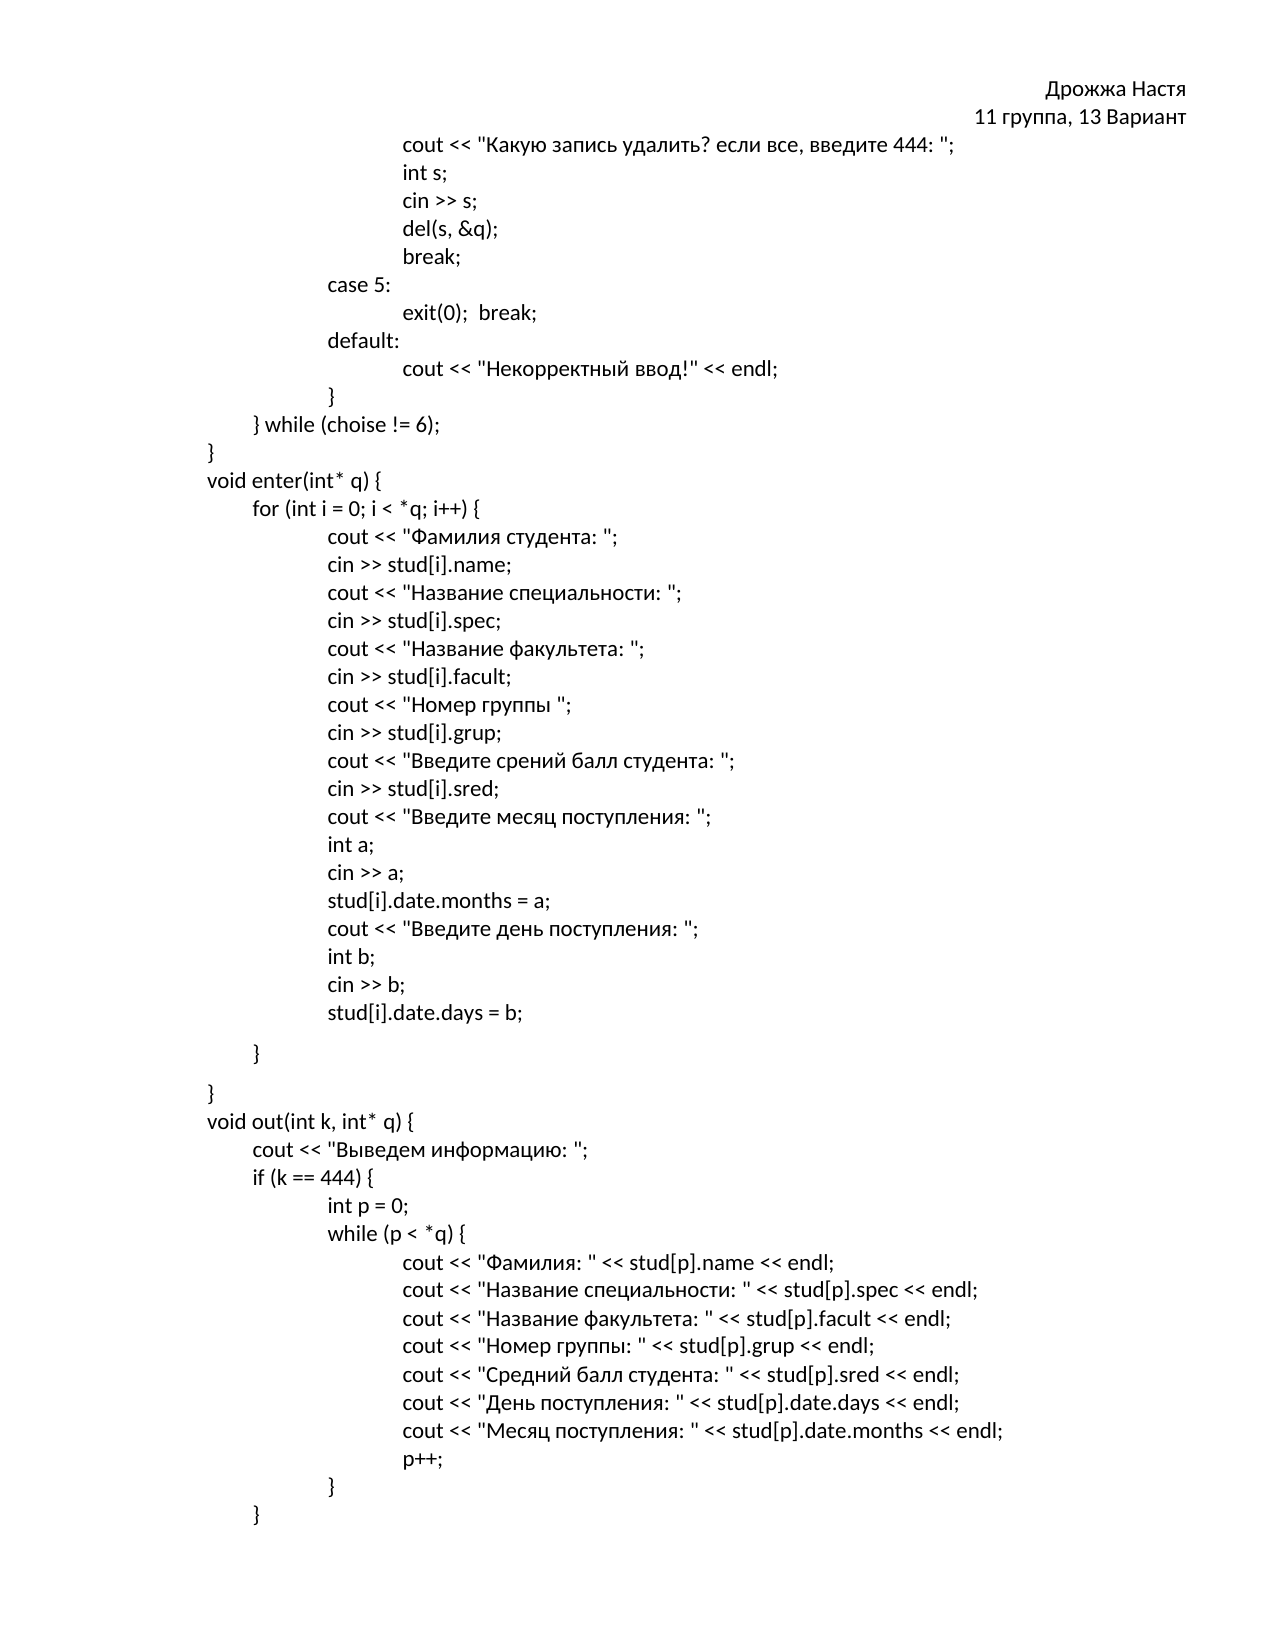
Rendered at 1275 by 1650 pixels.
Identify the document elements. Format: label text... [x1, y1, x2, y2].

text cin >> a; [177, 858, 1186, 886]
text stud[i].date.days = b; [177, 998, 1186, 1026]
text } [177, 1039, 1186, 1067]
text cout << "Введите день поступления: "; [177, 914, 1186, 942]
text cin >> stud[i].name; [177, 550, 1186, 578]
text cin >> stud[i].facult; [177, 662, 1186, 690]
text int a; [177, 830, 1186, 858]
text cin >> stud[i].spec; [177, 606, 1186, 634]
text } [177, 382, 1186, 410]
text p++; [177, 1444, 1186, 1472]
text int s; [177, 158, 1186, 186]
text case 5: [177, 270, 1186, 298]
text void out(int k, int* q) { [177, 1107, 1186, 1136]
text cout << "Введите месяц поступления: "; [177, 802, 1186, 830]
text cout << "Выведем информацию: "; [177, 1136, 1186, 1163]
text for (int i = 0; i < *q; i++) { [177, 494, 1186, 522]
text } [177, 1472, 1186, 1500]
text } [177, 1079, 1186, 1107]
text cout << "Номер группы: " << stud[p].grup << endl; [177, 1332, 1186, 1360]
text cout << "Средний балл студента: " << stud[p].sred << endl; [177, 1360, 1186, 1388]
text default: [177, 326, 1186, 354]
text cout << "Введите срений балл студента: "; [177, 746, 1186, 774]
text } while (choise != 6); [177, 410, 1186, 438]
text cin >> stud[i].sred; [177, 774, 1186, 802]
text } [177, 1500, 1186, 1528]
text cout << "День поступления: " << stud[p].date.days << endl; [177, 1388, 1186, 1416]
text cout << "Фамилия студента: "; [177, 522, 1186, 550]
text int p = 0; [177, 1192, 1186, 1219]
text int b; [177, 942, 1186, 970]
text cin >> s; [177, 186, 1186, 214]
text stud[i].date.months = a; [177, 886, 1186, 914]
text cout << "Фамилия: " << stud[p].name << endl; [177, 1248, 1186, 1276]
text exit(0); break; [177, 298, 1186, 326]
text cin >> stud[i].grup; [177, 718, 1186, 746]
text if (k == 444) { [177, 1163, 1186, 1192]
text del(s, &q); [177, 214, 1186, 242]
text cout << "Название факультета: " << stud[p].facult << endl; [177, 1304, 1186, 1332]
text } [177, 438, 1186, 466]
text void enter(int* q) { [177, 466, 1186, 494]
text cin >> b; [177, 970, 1186, 998]
text cout << "Месяц поступления: " << stud[p].date.months << endl; [177, 1416, 1186, 1444]
text cout << "Некорректный ввод!" << endl; [177, 354, 1186, 382]
text cout << "Номер группы "; [177, 690, 1186, 718]
text while (p < *q) { [177, 1219, 1186, 1248]
text break; [177, 242, 1186, 270]
text cout << "Название специальности: "; [177, 578, 1186, 606]
text cout << "Название специальности: " << stud[p].spec << endl; [177, 1276, 1186, 1304]
text cout << "Какую запись удалить? если все, введите 444: "; [177, 130, 1186, 158]
text cout << "Название факультета: "; [177, 634, 1186, 662]
